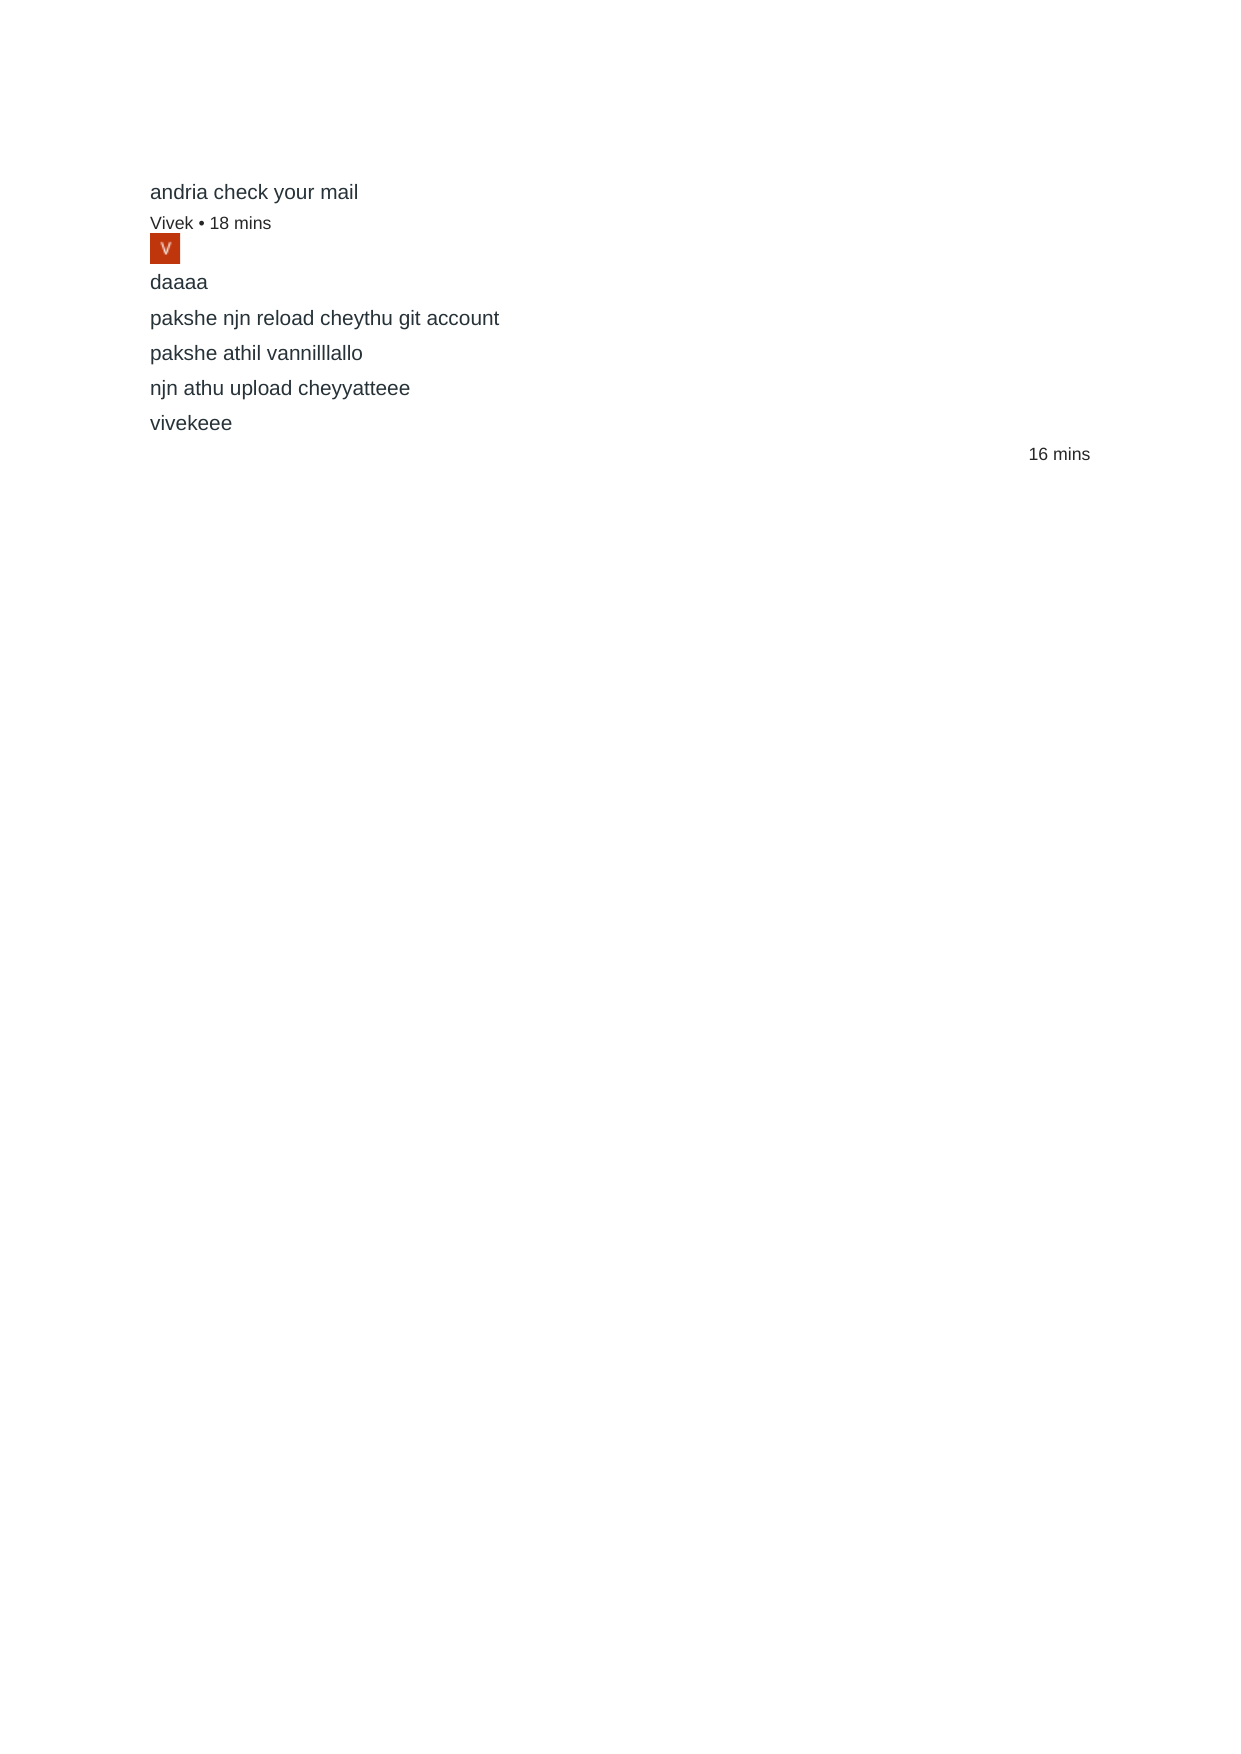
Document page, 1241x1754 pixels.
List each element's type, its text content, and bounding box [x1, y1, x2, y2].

text vivekeee [150, 409, 1090, 434]
text andria check your mail [150, 178, 1090, 203]
text njn athu upload cheyyatteee [150, 374, 1090, 399]
picture [150, 233, 181, 264]
text daaaa [150, 269, 1090, 294]
text pakshe njn reload cheythu git account [150, 304, 1090, 329]
text Vivek • 18 mins [150, 213, 1090, 233]
text 16 mins [150, 444, 1090, 464]
text pakshe athil vannilllallo [150, 339, 1090, 364]
